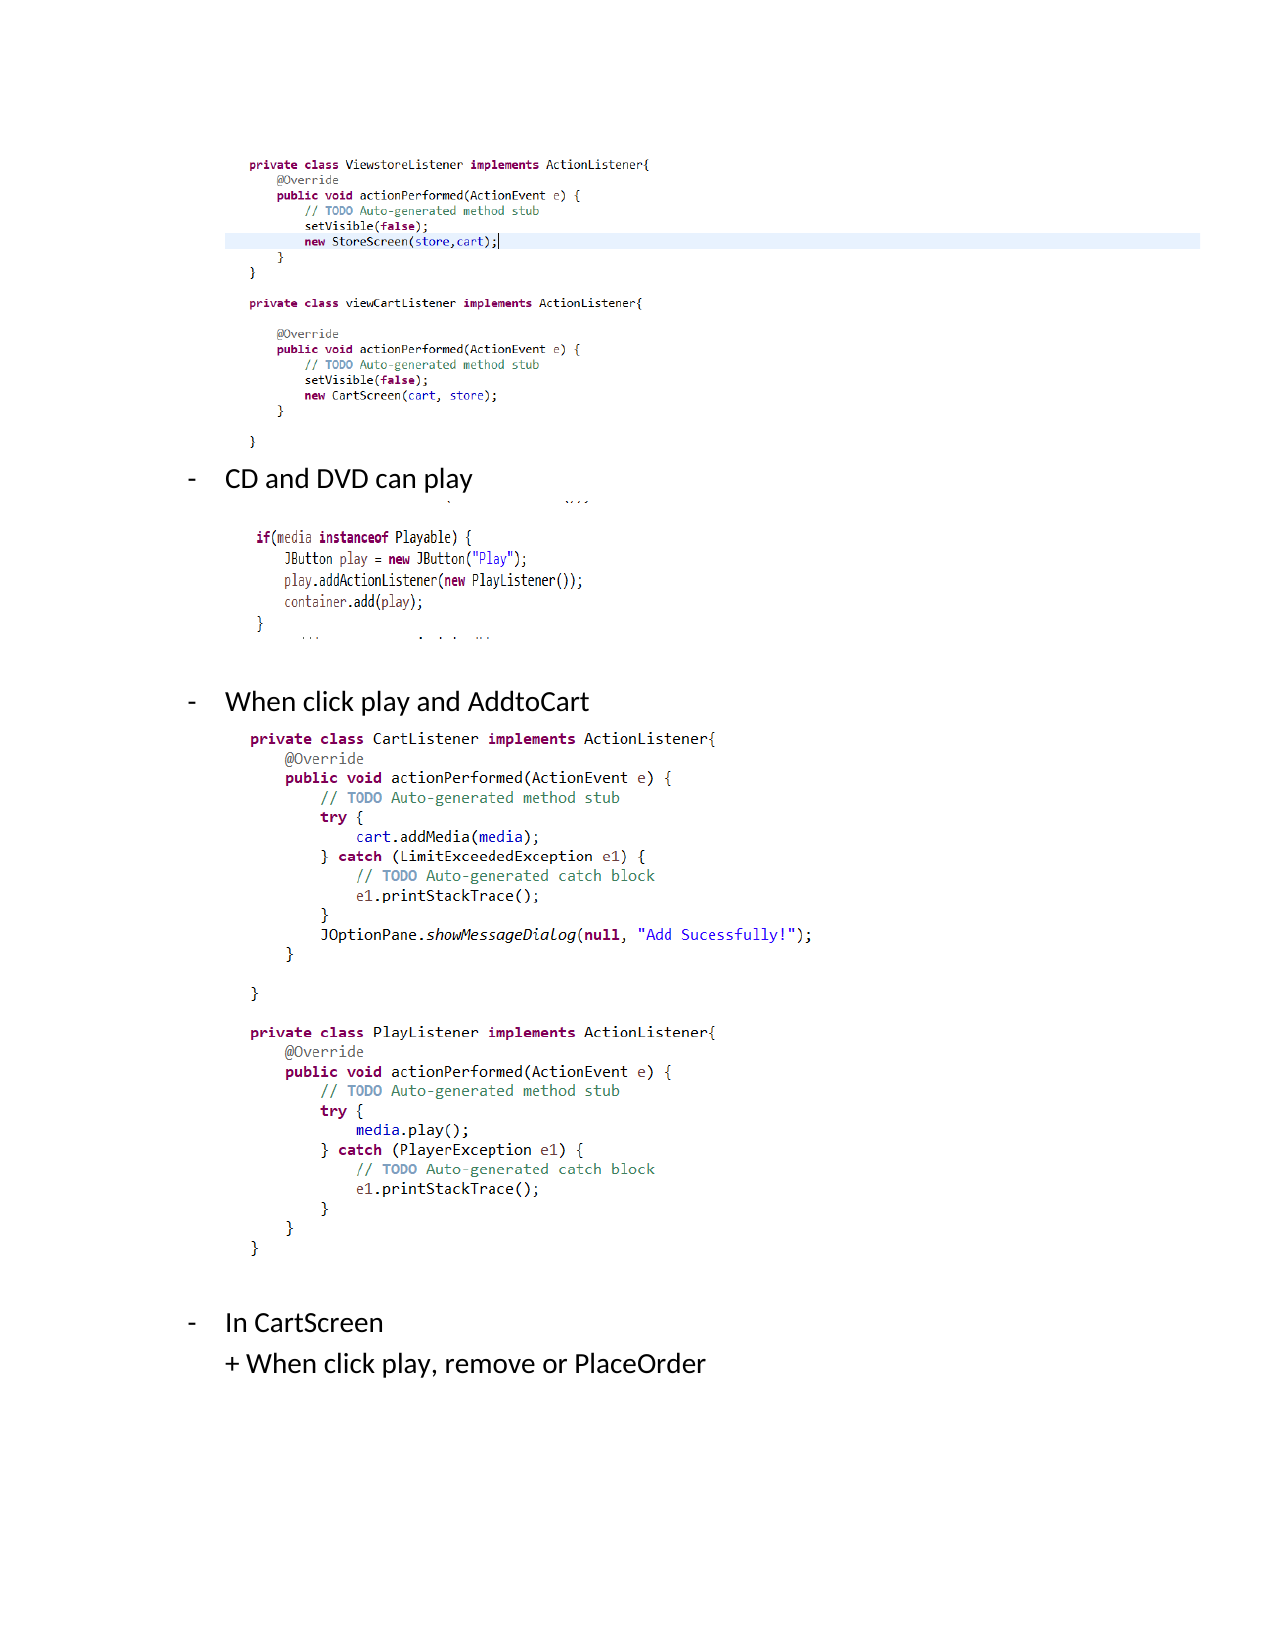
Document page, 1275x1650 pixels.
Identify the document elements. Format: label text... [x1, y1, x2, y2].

picture [225, 501, 1175, 639]
list In CartScreen [187, 1304, 1125, 1339]
list When click play and AddtoCart [187, 683, 1125, 719]
picture [225, 150, 1200, 456]
list CD and DVD can play [187, 460, 1125, 496]
picture [225, 724, 1200, 1259]
list + When click play, remove or PlaceOrder [225, 1345, 1125, 1381]
